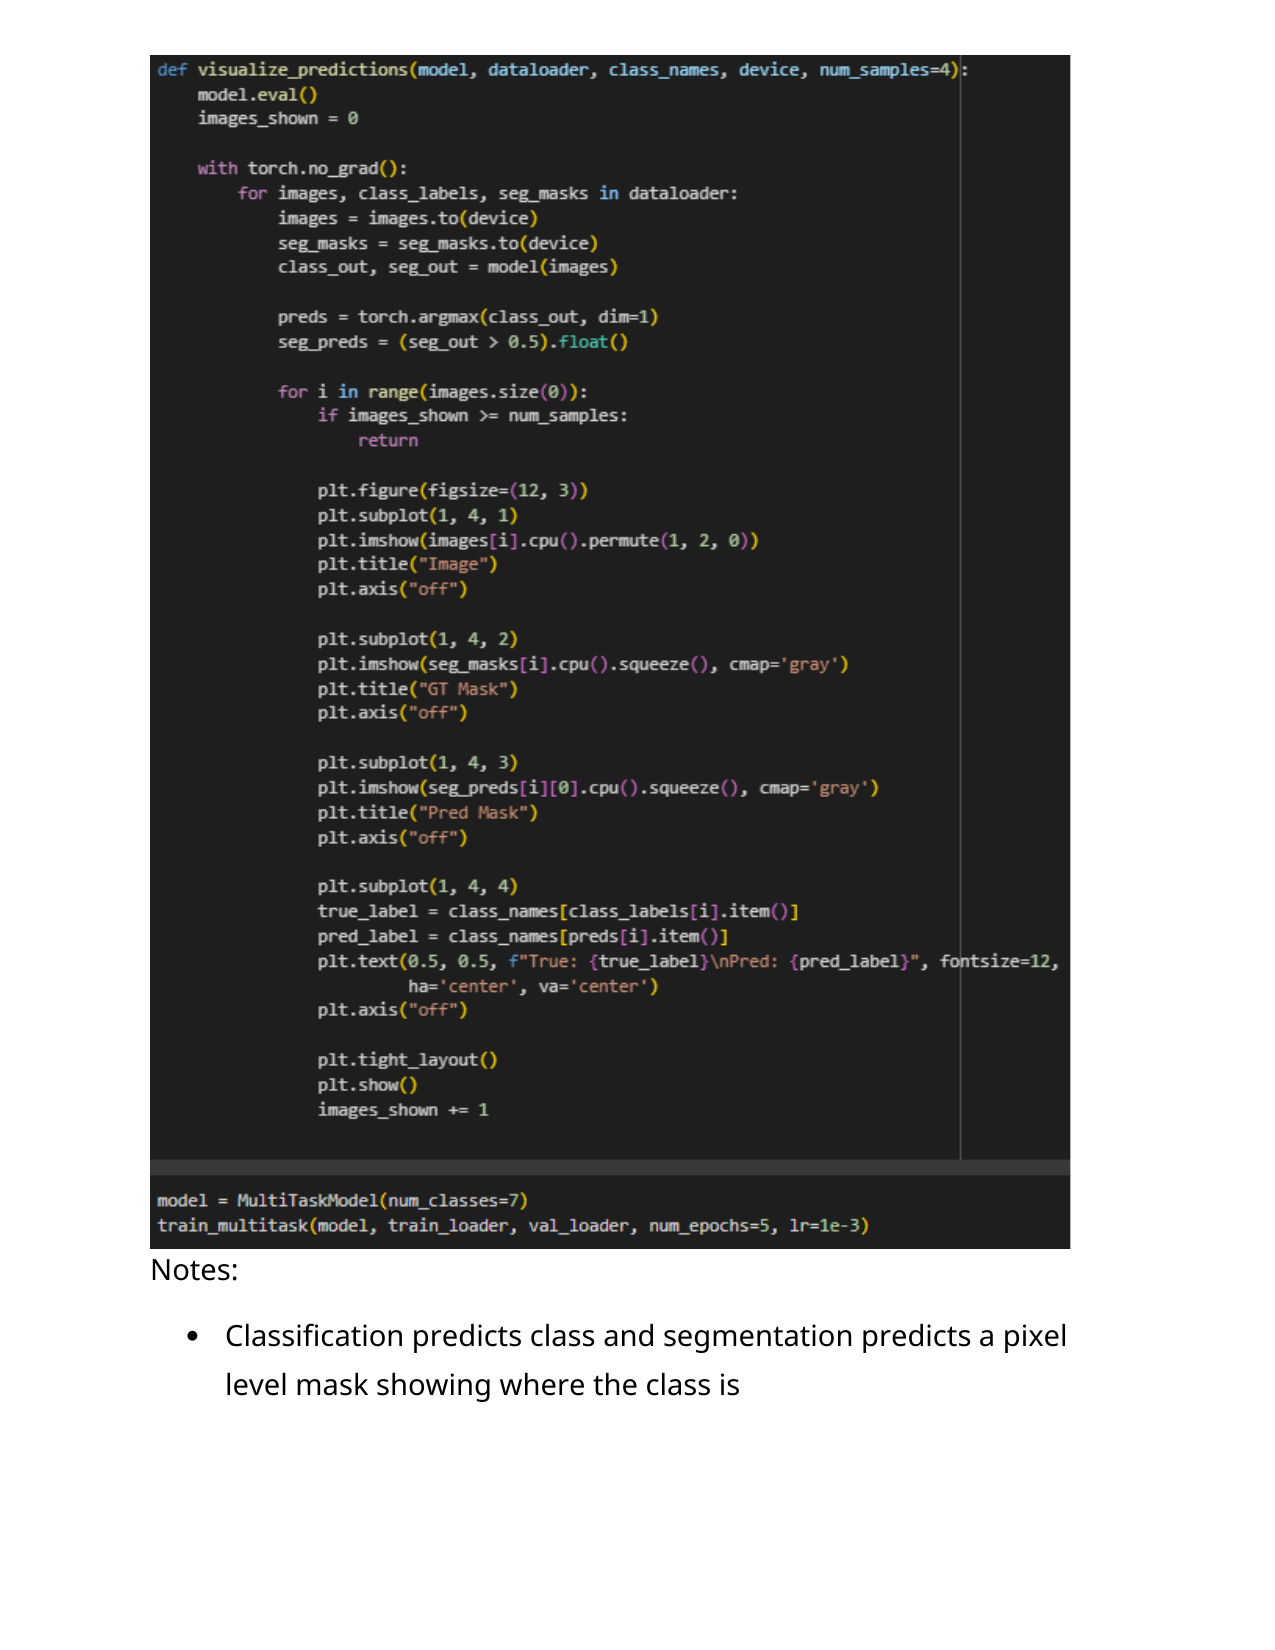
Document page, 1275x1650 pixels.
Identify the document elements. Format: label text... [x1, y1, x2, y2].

picture [150, 55, 1071, 1249]
list Classification predicts class and segmentation predicts a pixel level mask showing where the class is [187, 1315, 1125, 1404]
